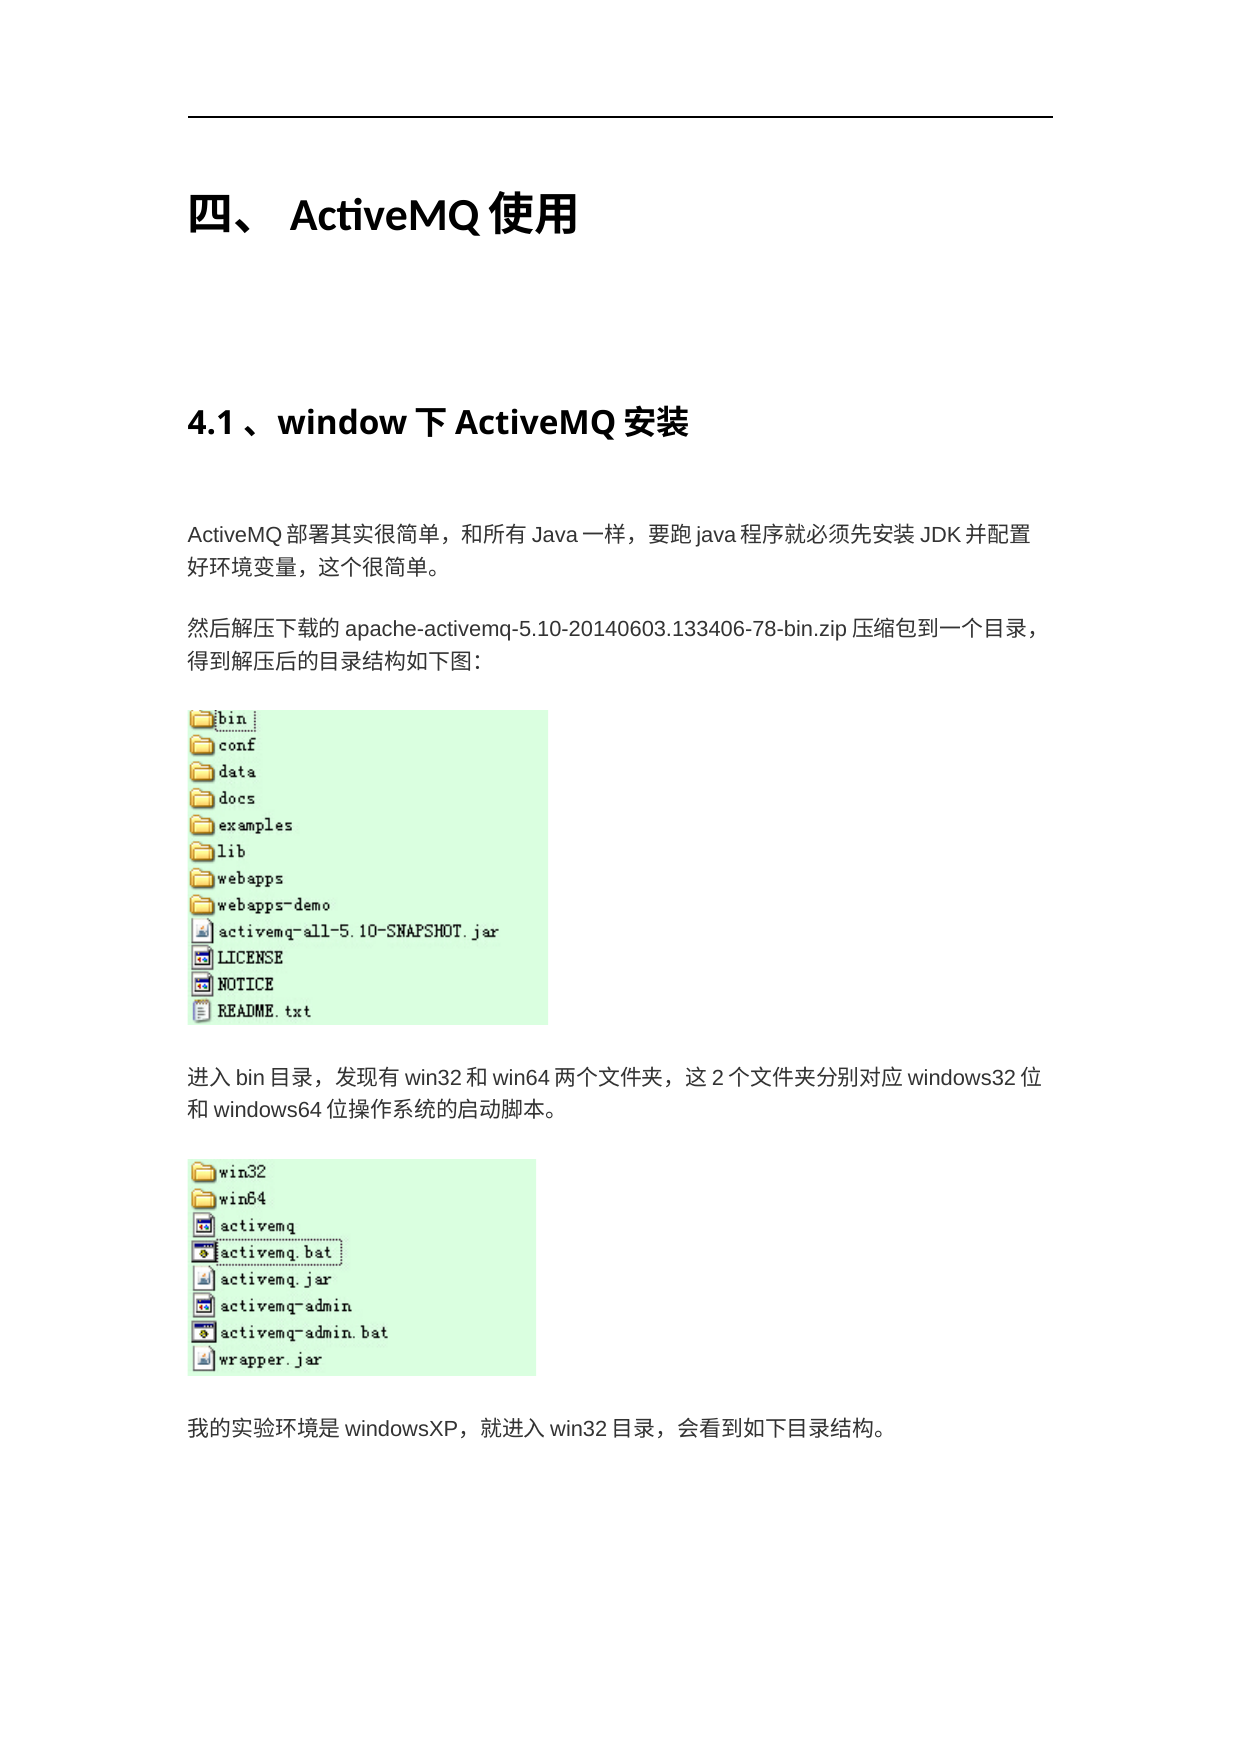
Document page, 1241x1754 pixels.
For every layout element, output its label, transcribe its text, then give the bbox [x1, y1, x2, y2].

text ActiveMQ部署其实很简单，和所有Java一样，要跑java程序就必须先安装JDK并配置好环境变量，这个很简单。 [187, 517, 1053, 582]
picture [187, 1159, 537, 1376]
subtitle 四、 ActiveMQ使用 [187, 162, 1053, 259]
text 进入bin目录，发现有win32和win64两个文件夹，这2个文件夹分别对应windows32位和windows64位操作系统的启动脚本。 [187, 1059, 1053, 1124]
text 我的实验环境是windowsXP，就进入win32目录，会看到如下目录结构。 [187, 1410, 1053, 1443]
text 然后解压下载的apache-activemq-5.10-20140603.133406-78-bin.zip压缩包到一个目录，得到解压后的目录结构如下图： [187, 611, 1053, 676]
subtitle 4.1 、window下 ActiveMQ安装 [187, 387, 1053, 452]
picture [187, 710, 549, 1025]
